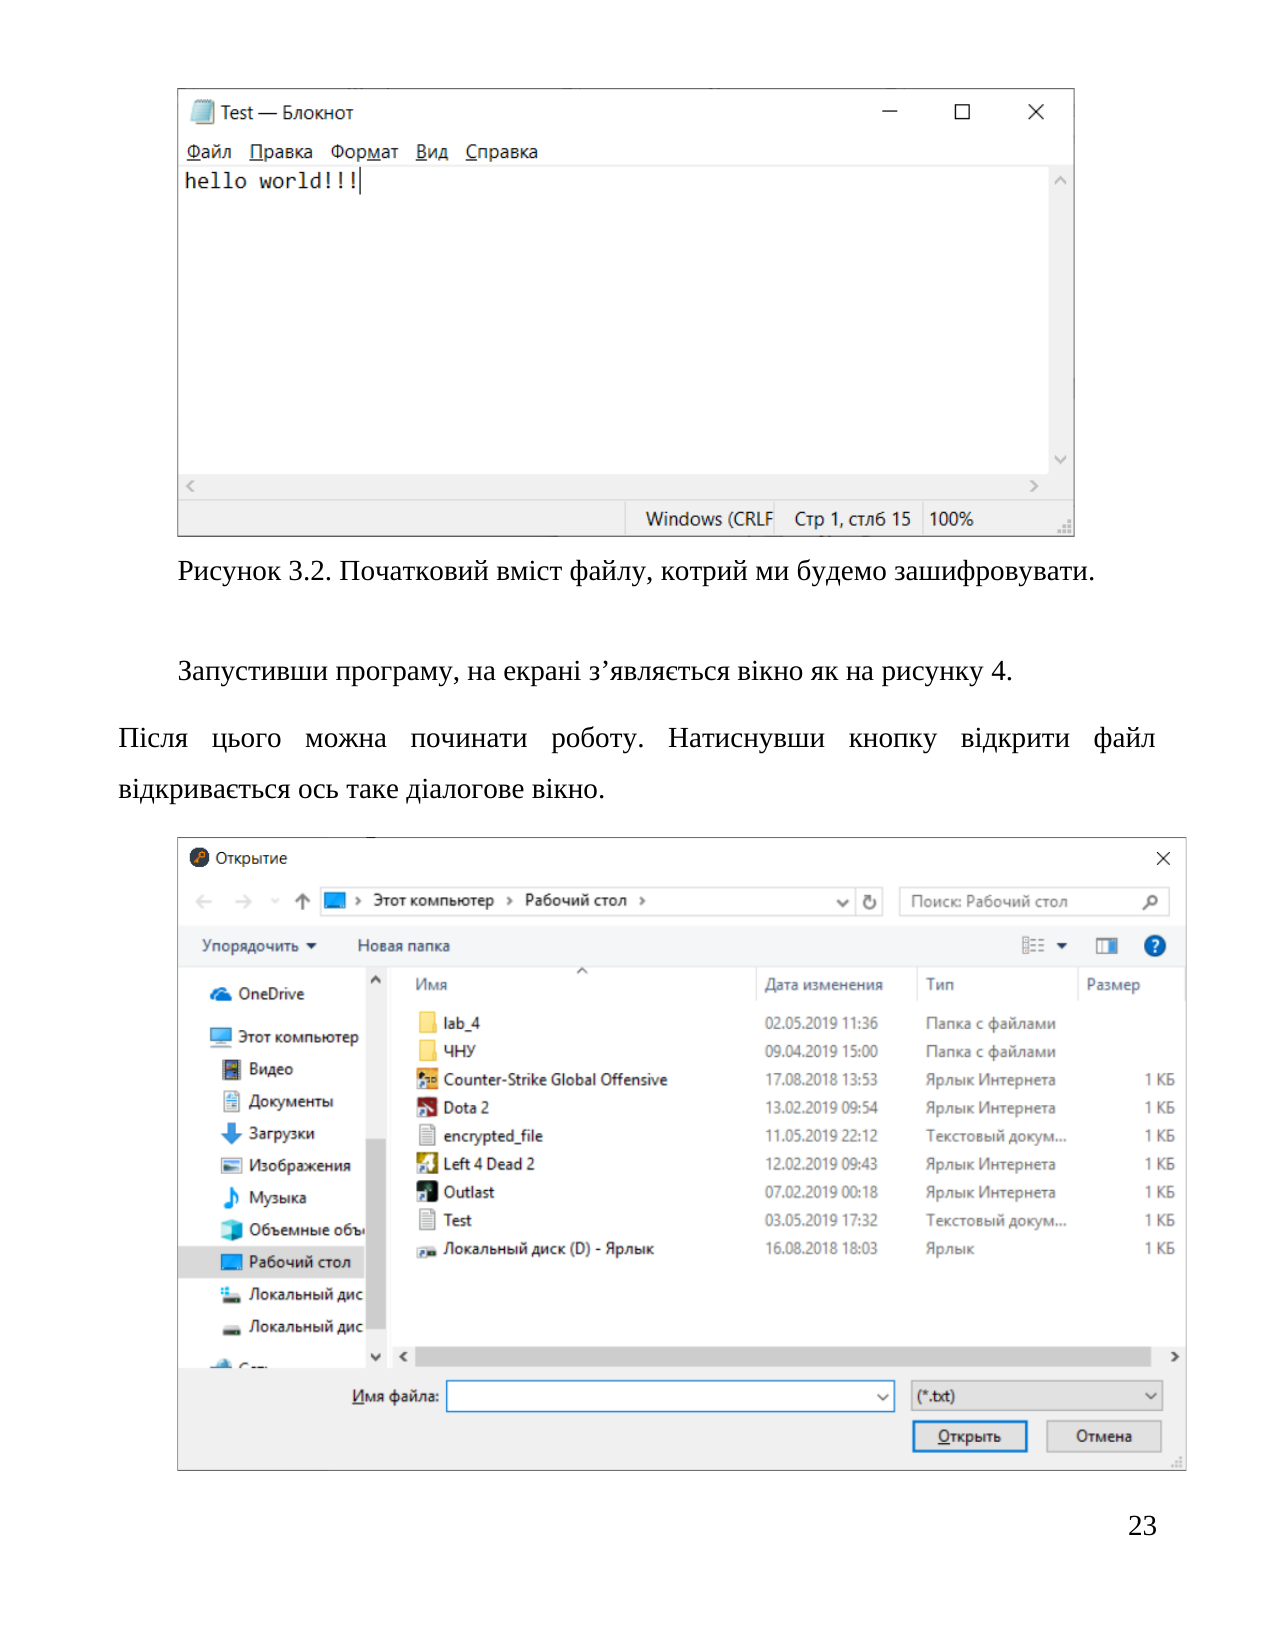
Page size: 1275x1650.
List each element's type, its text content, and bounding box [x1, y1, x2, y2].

picture [177, 837, 1187, 1471]
text Після цього можна починати роботу. Натиснувши кнопку відкрити файл відкривається ось таке діалогове вікно. [118, 721, 1157, 804]
picture [177, 88, 1075, 537]
list Рисунок 3.2. Початковий вміст файлу, котрий ми будемо зашифровувати. [118, 553, 1157, 586]
list Запустивши програму, на екрані з’являється вікно як на рисунку 4. [118, 653, 1157, 687]
